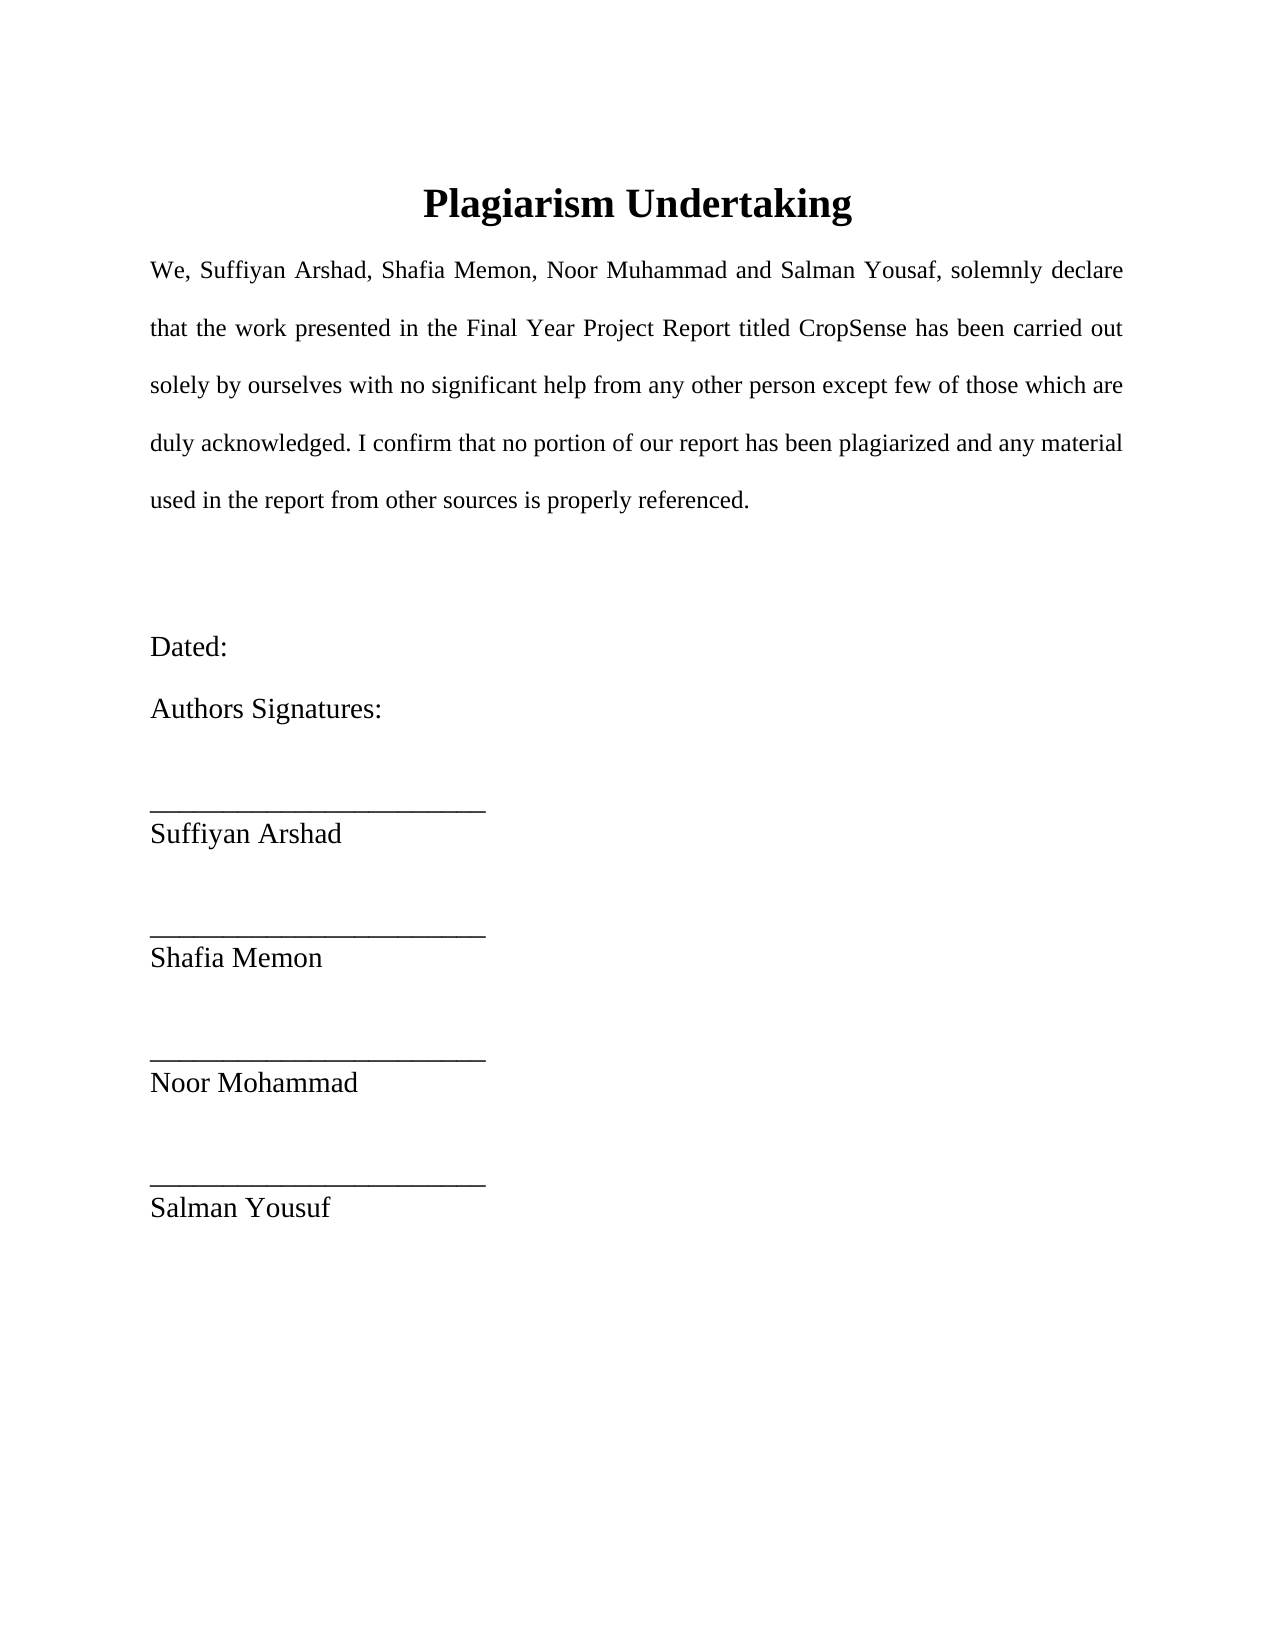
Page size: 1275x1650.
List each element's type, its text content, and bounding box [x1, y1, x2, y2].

text Suffiyan Arshad [150, 816, 1125, 849]
text We, Suffiyan Arshad, Shafia Memon, Noor Muhammad and Salman Yousaf, solemnly declare that the work presented in the Final Year Project Report titled CropSense has been carried out solely by ourselves with no significant help from any other person except few of those which are duly acknowledged. I confirm that no portion of our report has been plagiarized and any material used in the report from other sources is properly referenced. [150, 255, 1125, 514]
text Authors Signatures: [150, 691, 1125, 725]
text _______________________ [150, 1156, 1125, 1190]
text Salman Yousuf [150, 1190, 1125, 1223]
text Plagiarism Undertaking [150, 179, 1125, 227]
text Noor Mohammad [150, 1065, 1125, 1099]
text Dated: [150, 629, 1125, 663]
text _______________________ [150, 1032, 1125, 1065]
text _______________________ [150, 782, 1125, 816]
text _______________________ Shafia Memon [150, 907, 1125, 974]
